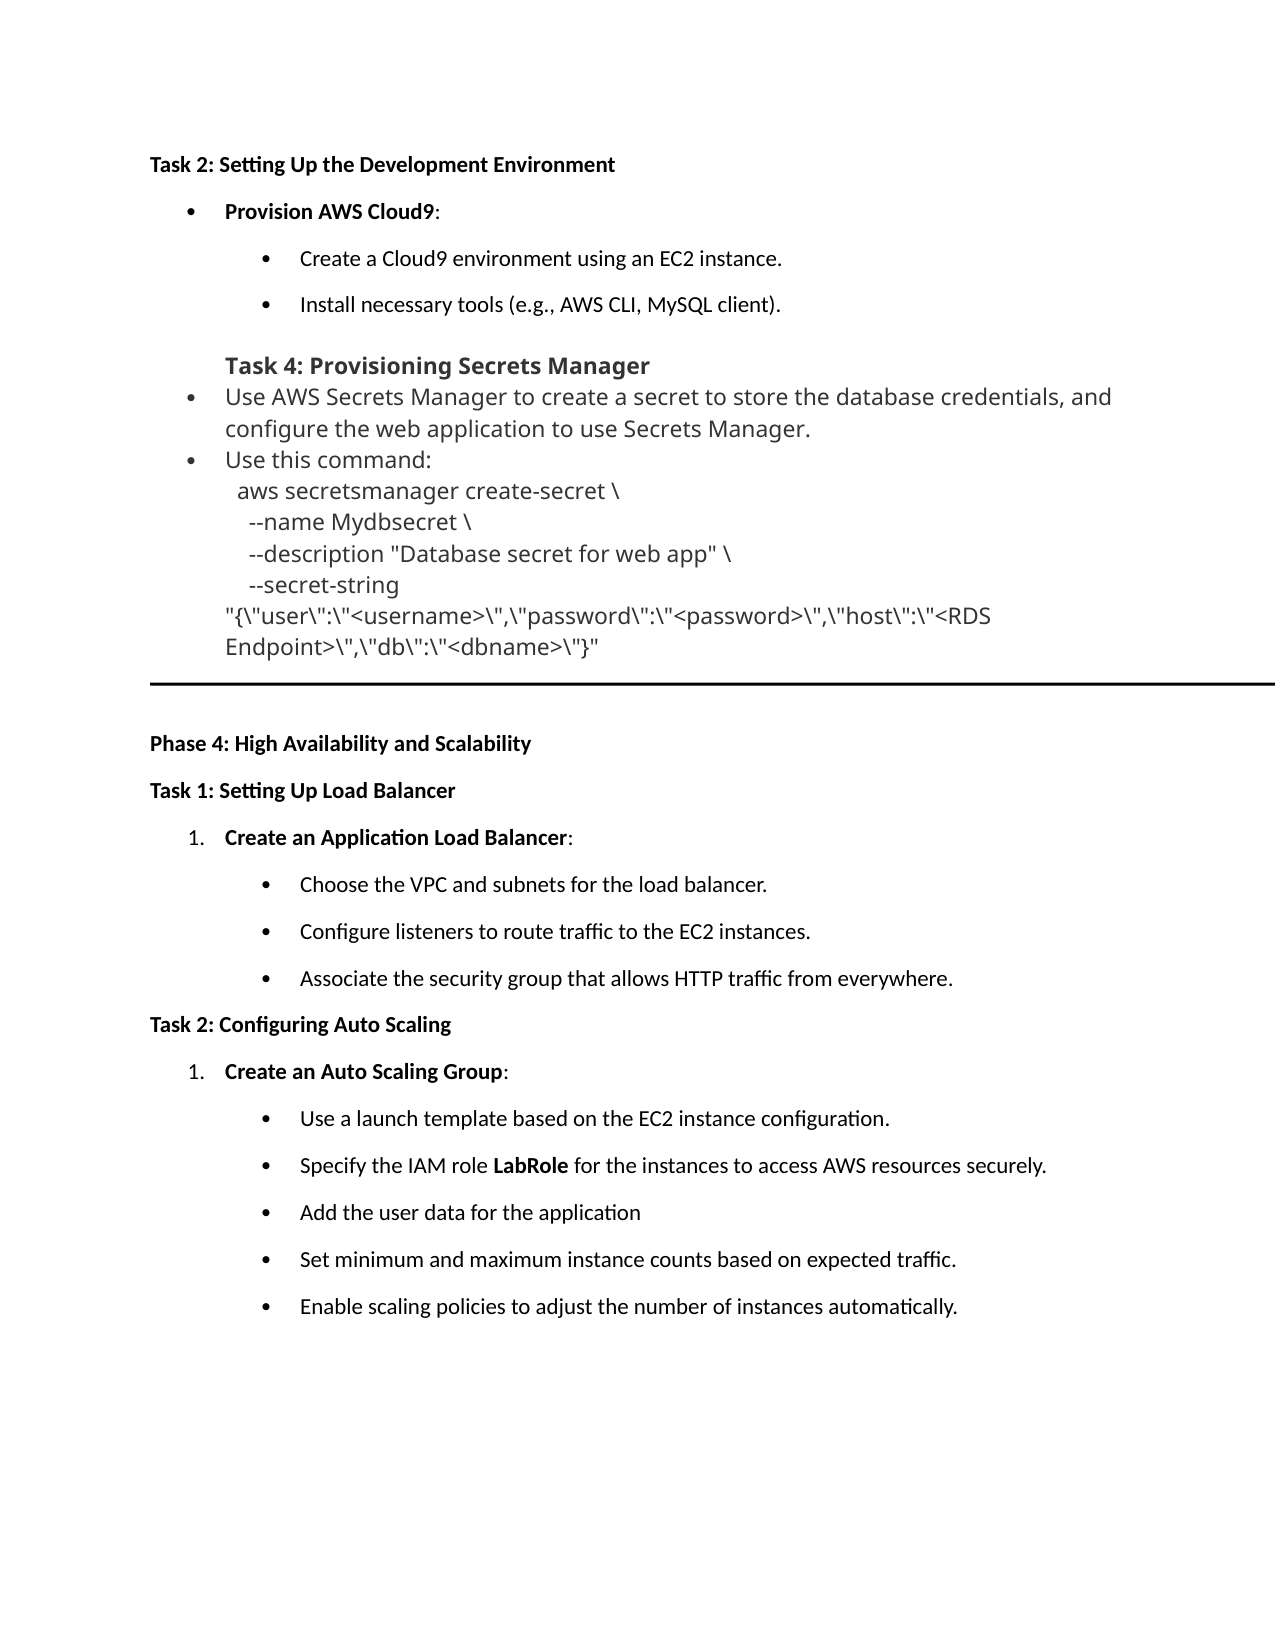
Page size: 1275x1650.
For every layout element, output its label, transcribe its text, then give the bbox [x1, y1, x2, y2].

text Task 2: Configuring Auto Scaling [150, 1011, 1125, 1039]
list Add the user data for the application [262, 1198, 1125, 1226]
list Specify the IAM role LabRole for the instances to access AWS resources securely. [262, 1151, 1125, 1179]
list Create a Cloud9 environment using an EC2 instance. [262, 244, 1125, 272]
list Task 4: Provisioning Secrets Manager [225, 350, 1125, 381]
list Associate the security group that allows HTTP traffic from everywhere. [262, 964, 1125, 992]
list Use AWS Secrets Manager to create a secret to store the database credentials, and configure the web application to use Secrets Manager. [187, 381, 1125, 444]
list Install necessary tools (e.g., AWS CLI, MySQL client). [262, 291, 1125, 319]
list Set minimum and maximum instance counts based on expected traffic. [262, 1245, 1125, 1273]
list Configure listeners to route traffic to the EC2 instances. [262, 917, 1125, 945]
list Use a launch template based on the EC2 instance configuration. [262, 1104, 1125, 1132]
text Phase 4: High Availability and Scalability [150, 729, 1125, 757]
list Provision AWS Cloud9: [187, 197, 1125, 225]
list Choose the VPC and subnets for the load balancer. [262, 870, 1125, 898]
list --name Mydbsecret \ [225, 506, 1125, 537]
list Create an Application Load Balancer: [187, 823, 1125, 851]
list --description "Database secret for web app" \ [225, 537, 1125, 569]
list Create an Auto Scaling Group: [187, 1057, 1125, 1086]
text Task 1: Setting Up Load Balancer [150, 776, 1125, 804]
list --secret-string "{\"user\":\"<username>\",\"password\":\"<password>\",\"host\":\"<RDS Endpoint>\",\"db\":\"<dbname>\"}" [225, 569, 1125, 662]
list Use this command: aws secretsmanager create-secret \ [187, 444, 1125, 506]
text Task 2: Setting Up the Development Environment [150, 150, 1125, 178]
list Enable scaling policies to adjust the number of instances automatically. [262, 1292, 1125, 1320]
